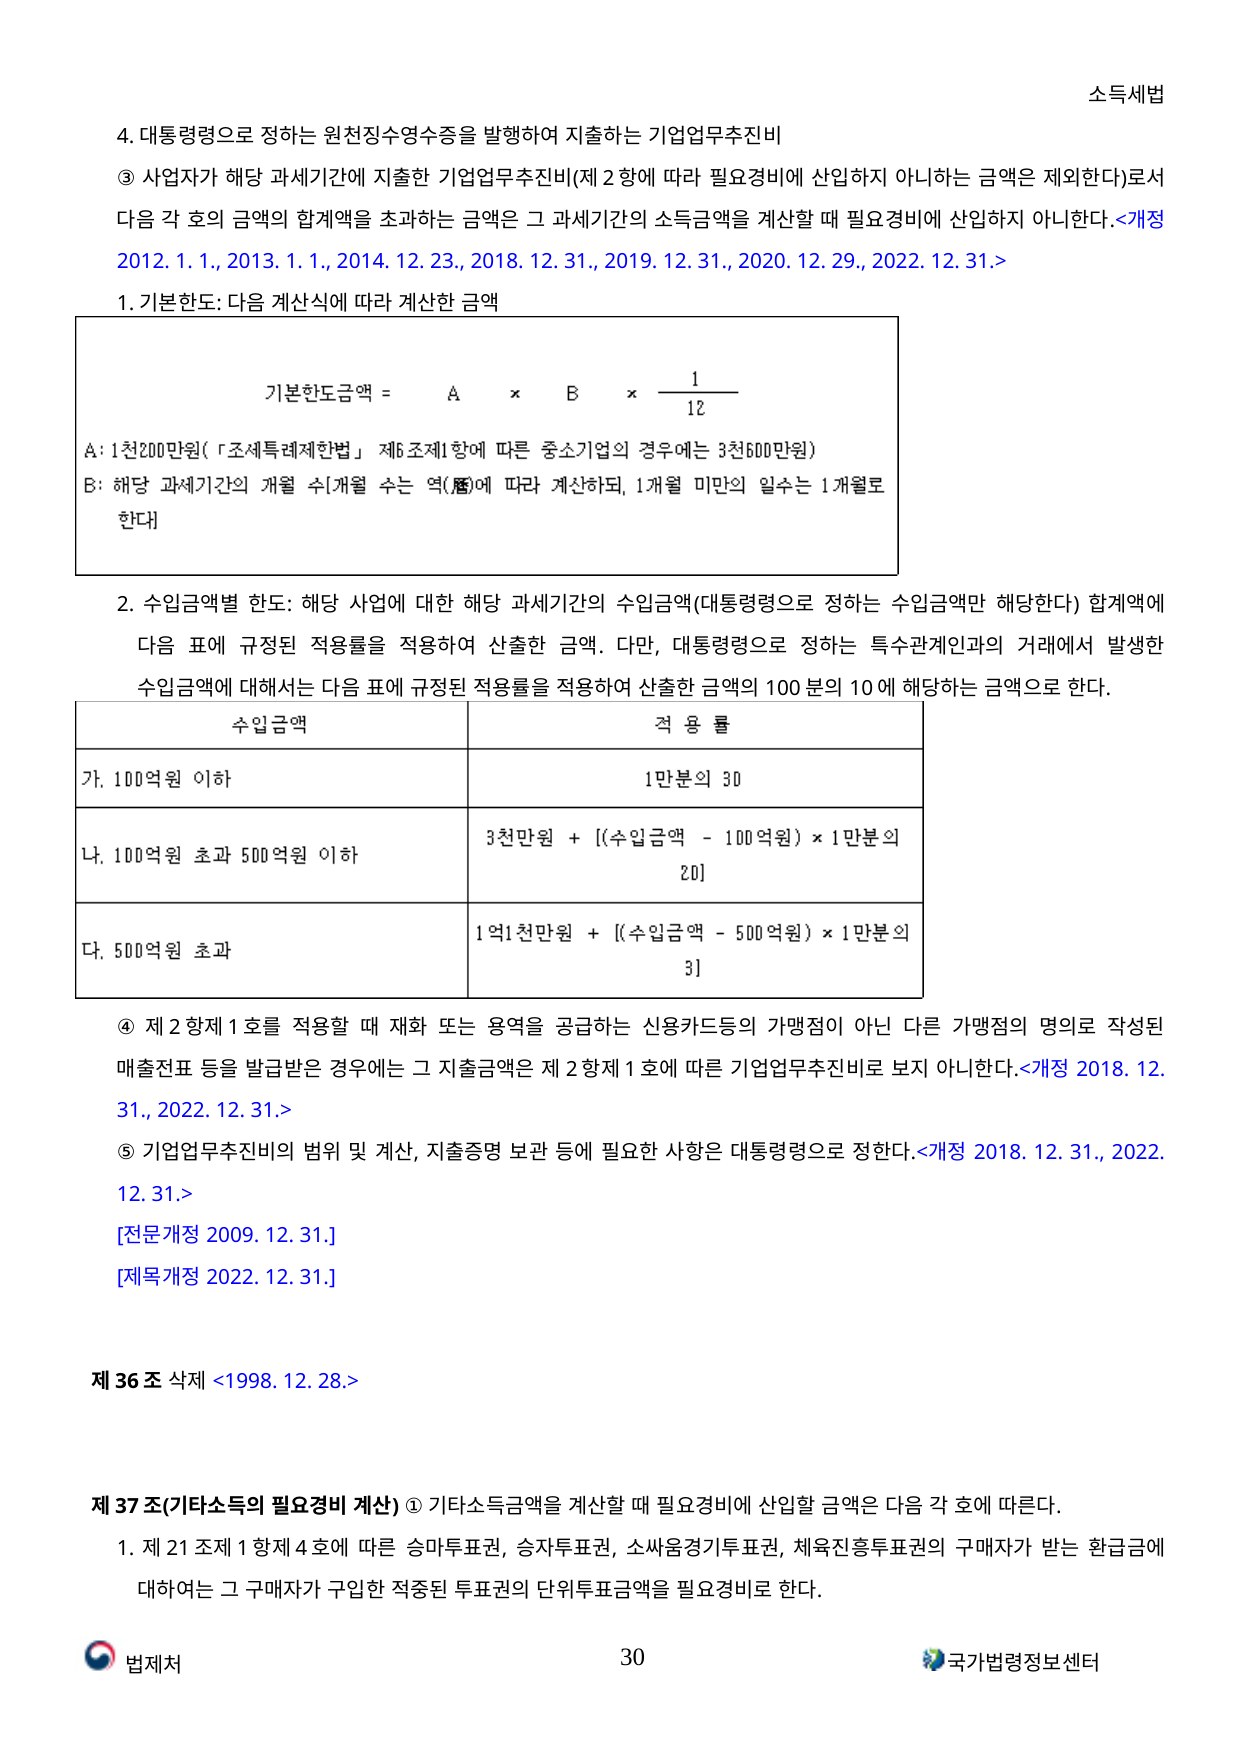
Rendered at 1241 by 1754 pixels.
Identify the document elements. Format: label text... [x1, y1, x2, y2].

text 4. 대통령령으로 정하는 원천징수영수증을 발행하여 지출하는 기업업무추진비 [117, 108, 1165, 150]
text 제36조 삭제 <1998. 12. 28.> [92, 1353, 1165, 1395]
text ④ 제2항제1호를 적용할 때 재화 또는 용역을 공급하는 신용카드등의 가맹점이 아닌 다른 가맹점의 명의로 작성된 매출전표 등을 발급받은 경우에는 그 지출금액은 제2항제1호에 따른 기업업무추진비로 보지 아니한다.<개정 2018. 12. 31., 2022. 12. 31.> [117, 999, 1165, 1124]
text ③ 사업자가 해당 과세기간에 지출한 기업업무추진비(제2항에 따라 필요경비에 산입하지 아니하는 금액은 제외한다)로서 다음 각 호의 금액의 합계액을 초과하는 금액은 그 과세기간의 소득금액을 계산할 때 필요경비에 산입하지 아니한다.<개정 2012. 1. 1., 2013. 1. 1., 2014. 12. 23., 2018. 12. 31., 2019. 12. 31., 2020. 12. 29., 2022. 12. 31.> [117, 150, 1165, 275]
text 1. 제21조제1항제4호에 따른 승마투표권, 승자투표권, 소싸움경기투표권, 체육진흥투표권의 구매자가 받는 환급금에 대하여는 그 구매자가 구입한 적중된 투표권의 단위투표금액을 필요경비로 한다. [117, 1520, 1165, 1603]
text 1. 기본한도: 다음 계산식에 따라 계산한 금액 [117, 275, 1165, 317]
picture [75, 316, 899, 576]
picture [75, 701, 924, 999]
text 제37조(기타소득의 필요경비 계산) ① 기타소득금액을 계산할 때 필요경비에 산입할 금액은 다음 각 호에 따른다. [92, 1478, 1165, 1520]
text [전문개정 2009. 12. 31.] [117, 1207, 1165, 1249]
text ⑤ 기업업무추진비의 범위 및 계산, 지출증명 보관 등에 필요한 사항은 대통령령으로 정한다.<개정 2018. 12. 31., 2022. 12. 31.> [117, 1124, 1165, 1207]
picture [75, 1637, 126, 1673]
text 2. 수입금액별 한도: 해당 사업에 대한 해당 과세기간의 수입금액(대통령령으로 정하는 수입금액만 해당한다) 합계액에 다음 표에 규정된 적용률을 적용하여 산출한 금액. 다만, 대통령령으로 정하는 특수관계인과의 거래에서 발생한 수입금액에 대해서는 다음 표에 규정된 적용률을 적용하여 산출한 금액의 100분의 10에 해당하는 금액으로 한다. [117, 576, 1165, 701]
picture [892, 1637, 947, 1671]
text [제목개정 2022. 12. 31.] [117, 1249, 1165, 1291]
